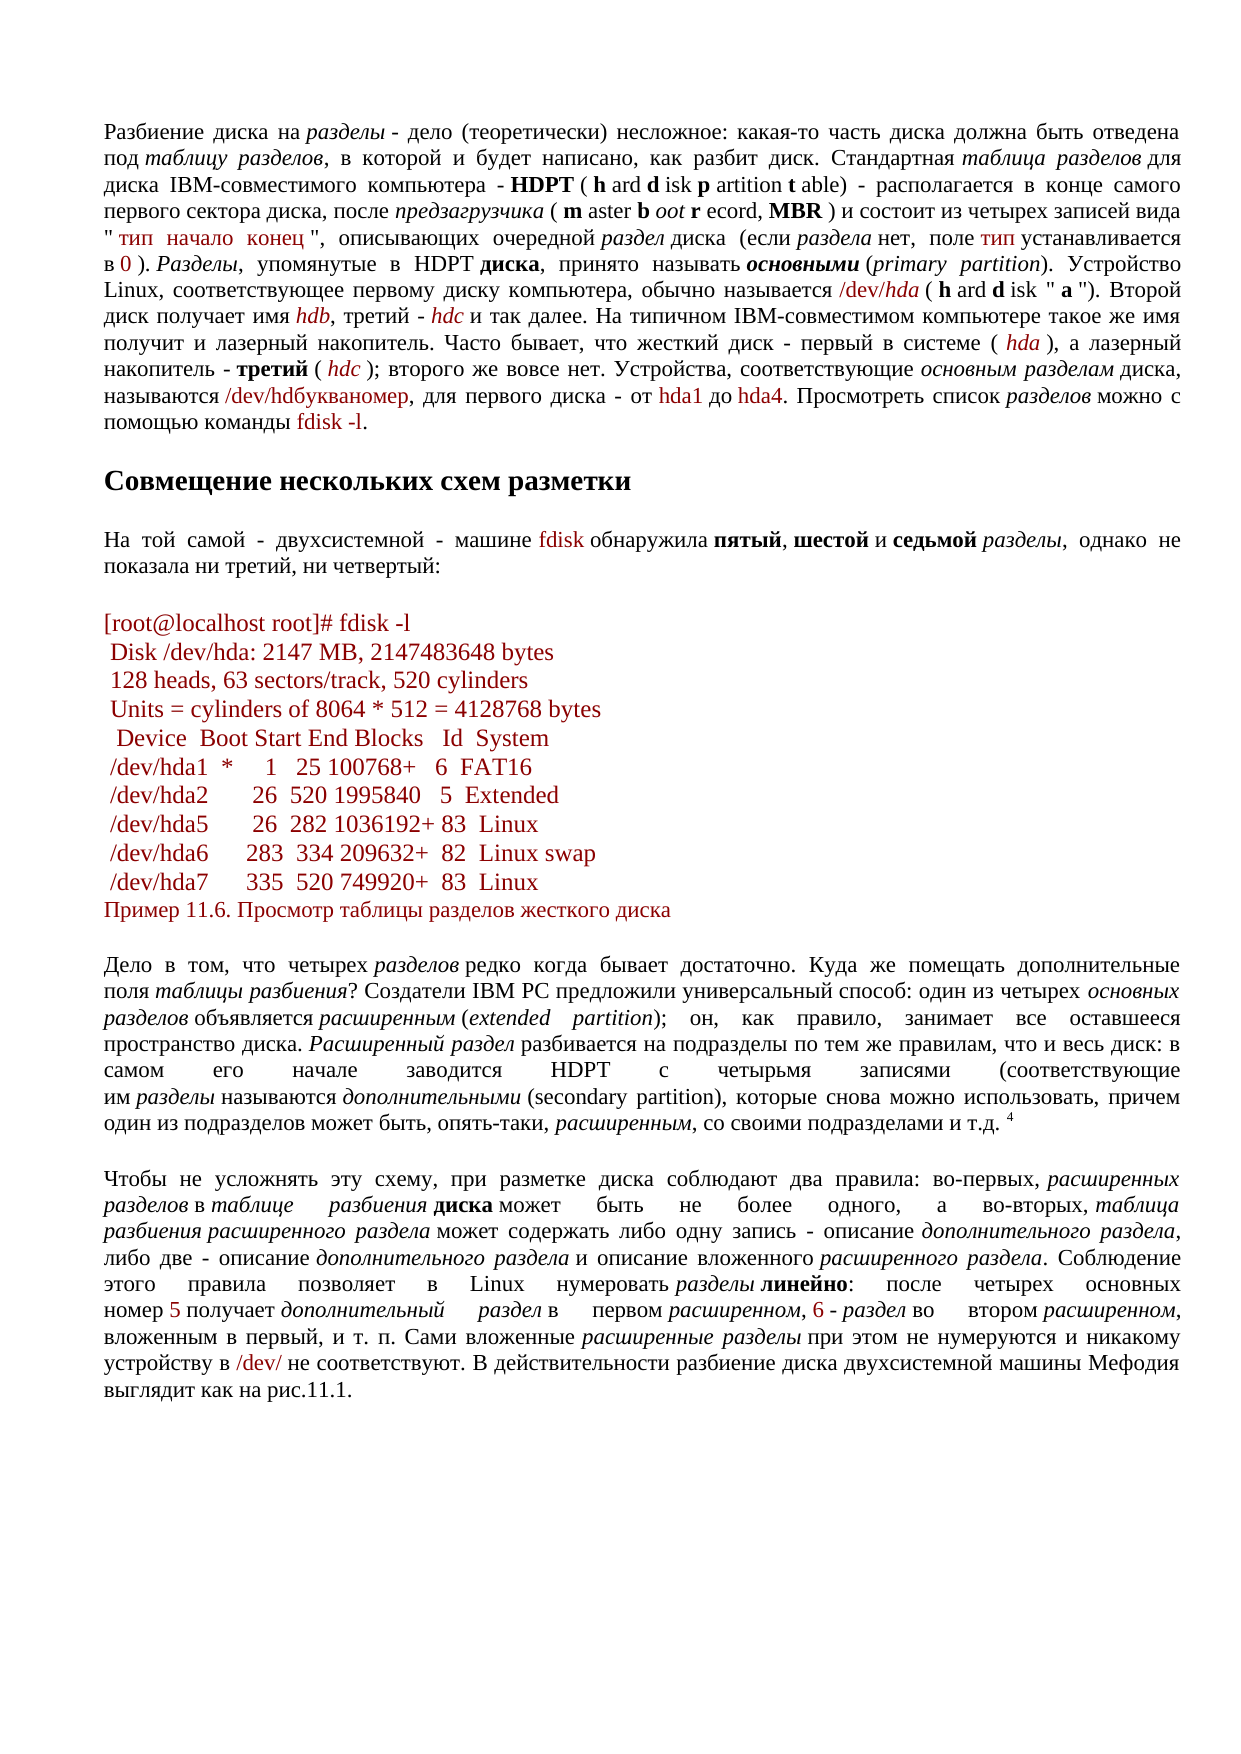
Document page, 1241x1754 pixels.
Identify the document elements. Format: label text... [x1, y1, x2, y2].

text Дело в том, что четырех разделов редко когда бывает достаточно. Куда же помещать дополнительные поля таблицы разбиения? Создатели IBM PC предложили универсальный способ: один из четырех основных разделов объявляется расширенным (extended partition); он, как правило, занимает все оставшееся пространство диска. Расширенный раздел разбивается на подразделы по тем же правилам, что и весь диск: в самом его начале заводится HDPT с четырьмя записями (соответствующие им разделы называются дополнительными (secondary partition), которые снова можно использовать, причем один из подразделов может быть, опять-таки, расширенным, со своими подразделами и т.д. 4 [103, 951, 1181, 1136]
text /dev/hda6 283 334 209632+ 82 Linux swap [103, 838, 1181, 867]
text /dev/hda2 26 520 1995840 5 Extended [103, 781, 1181, 809]
text 128 heads, 63 sectors/track, 520 cylinders [103, 666, 1181, 694]
text Пример 11.6. Просмотр таблицы разделов жесткого диска [103, 896, 1181, 922]
text Units = cylinders of 8064 * 512 = 4128768 bytes [103, 694, 1181, 723]
text /dev/hda5 26 282 1036192+ 83 Linux [103, 809, 1181, 838]
text Disk /dev/hda: 2147 MB, 2147483648 bytes [103, 637, 1181, 666]
text [root@localhost root]# fdisk -l [103, 608, 1181, 637]
text Чтобы не усложнять эту схему, при разметке диска соблюдают два правила: во-первых, расширенных разделов в таблице разбиения диска может быть не более одного, а во-вторых, таблица разбиения расширенного раздела может содержать либо одну запись - описание дополнительного раздела, либо две - описание дополнительного раздела и описание вложенного расширенного раздела. Соблюдение этого правила позволяет в Linux нумеровать разделы линейно: после четырех основных номер 5 получает дополнительный раздел в первом расширенном, 6 - раздел во втором расширенном, вложенным в первый, и т. п. Сами вложенные расширенные разделы при этом не нумеруются и никакому устройству в /dev/ не соответствуют. В действительности разбиение диска двухсистемной машины Мефодия выглядит как на рис.11.1. [103, 1165, 1181, 1402]
text Device Boot Start End Blocks Id System [103, 723, 1181, 752]
text На той самой - двухсистемной - машине fdisk обнаружила пятый, шестой и седьмой разделы, однако не показала ни третий, ни четвертый: [103, 526, 1181, 579]
text /dev/hda7 335 520 749920+ 83 Linux [103, 867, 1181, 896]
text /dev/hda1 * 1 25 100768+ 6 FAT16 [103, 752, 1181, 781]
text Разбиение диска на разделы - дело (теоретически) несложное: какая-то часть диска должна быть отведена под таблицу разделов, в которой и будет написано, как разбит диск. Стандартная таблица разделов для диска IBM-совместимого компьютера - HDPT ( h ard d isk p artition t able) - располагается в конце самого первого сектора диска, после предзагрузчика ( m aster b oot r ecord, MBR ) и состоит из четырех записей вида " тип начало конец ", описывающих очередной раздел диска (если раздела нет, поле тип устанавливается в 0 ). Разделы, упомянутые в HDPT диска, принято называть основными (primary partition). Устройство Linux, соответствующее первому диску компьютера, обычно называется /dev/hda ( h ard d isk " a "). Второй диск получает имя hdb, третий - hdc и так далее. На типичном IBM-совместимом компьютере такое же имя получит и лазерный накопитель. Часто бывает, что жесткий диск - первый в системе ( hda ), а лазерный накопитель - третий ( hdc ); второго же вовсе нет. Устройства, соответствующие основным разделам диска, называются /dev/hdбукваномер, для первого диска - от hda1 до hda4. Просмотреть список разделов можно с помощью команды fdisk -l. [103, 118, 1181, 434]
text Совмещение нескольких схем разметки [103, 463, 1181, 497]
